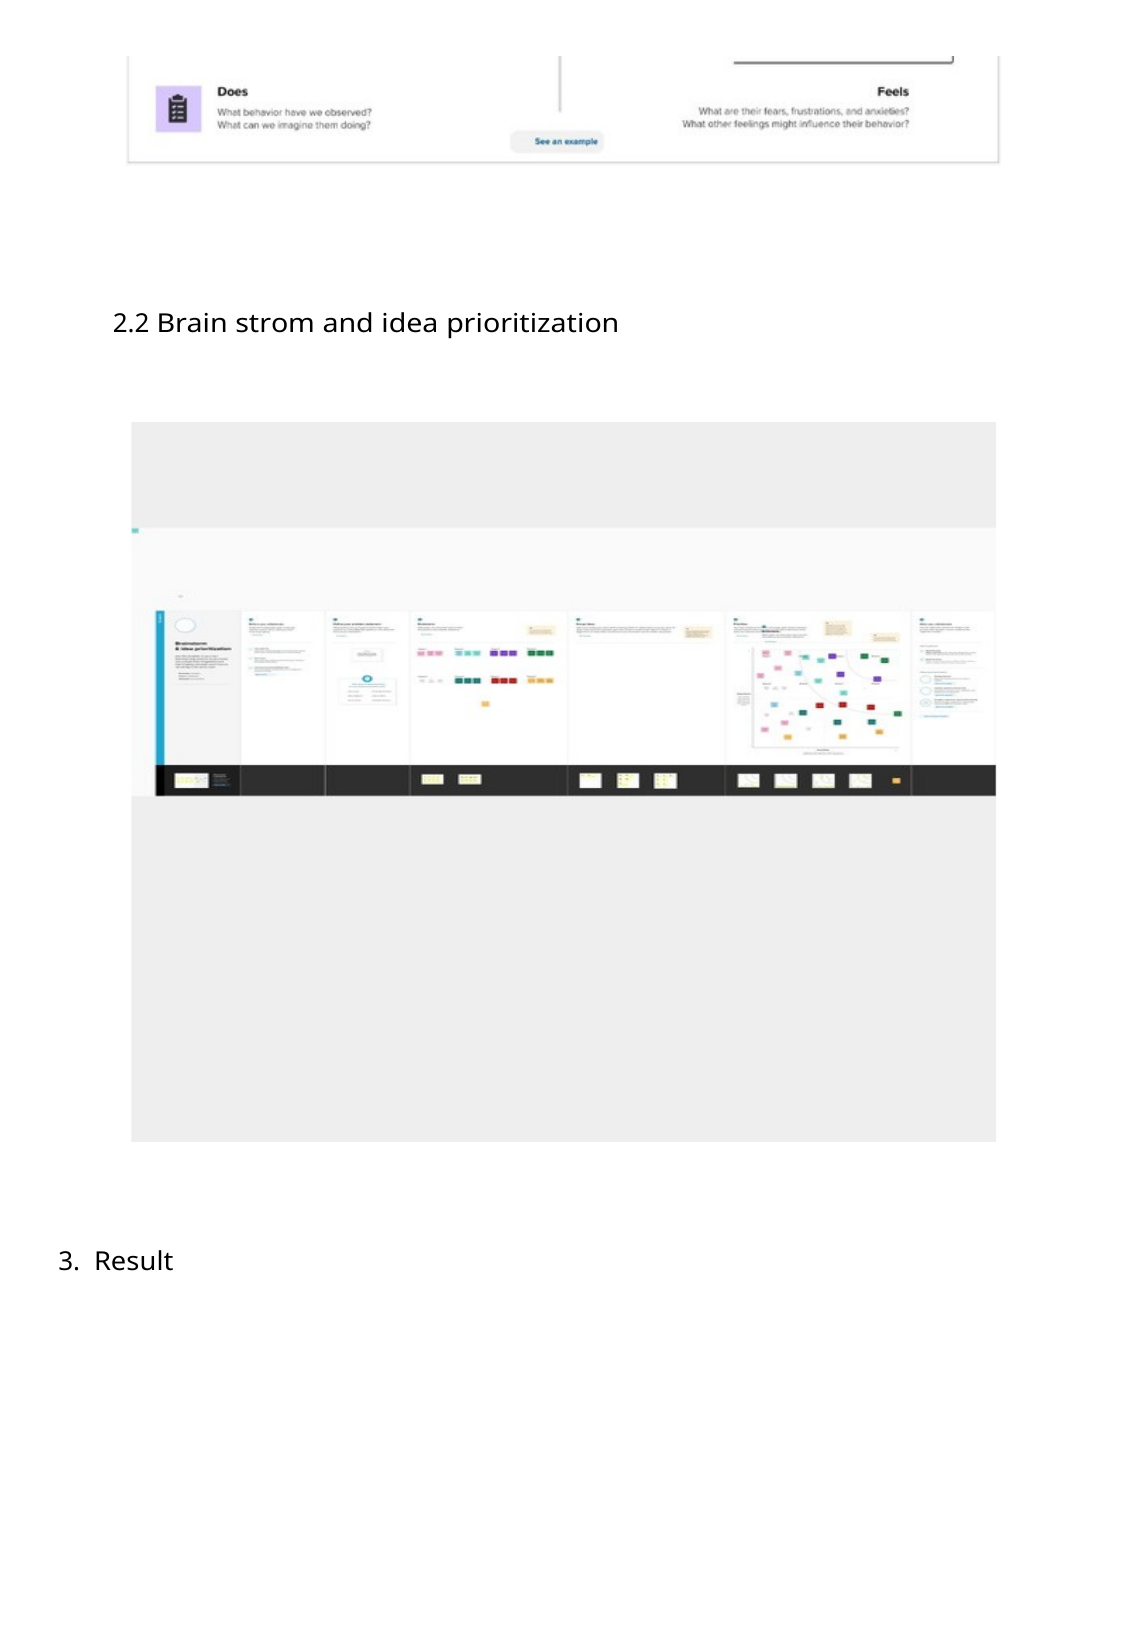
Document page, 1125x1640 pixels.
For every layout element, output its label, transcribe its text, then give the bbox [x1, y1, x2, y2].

picture [131, 422, 997, 1142]
subtitle Brain strom and idea prioritization [113, 304, 1058, 340]
picture [125, 56, 1002, 166]
list Result [58, 1242, 1058, 1278]
